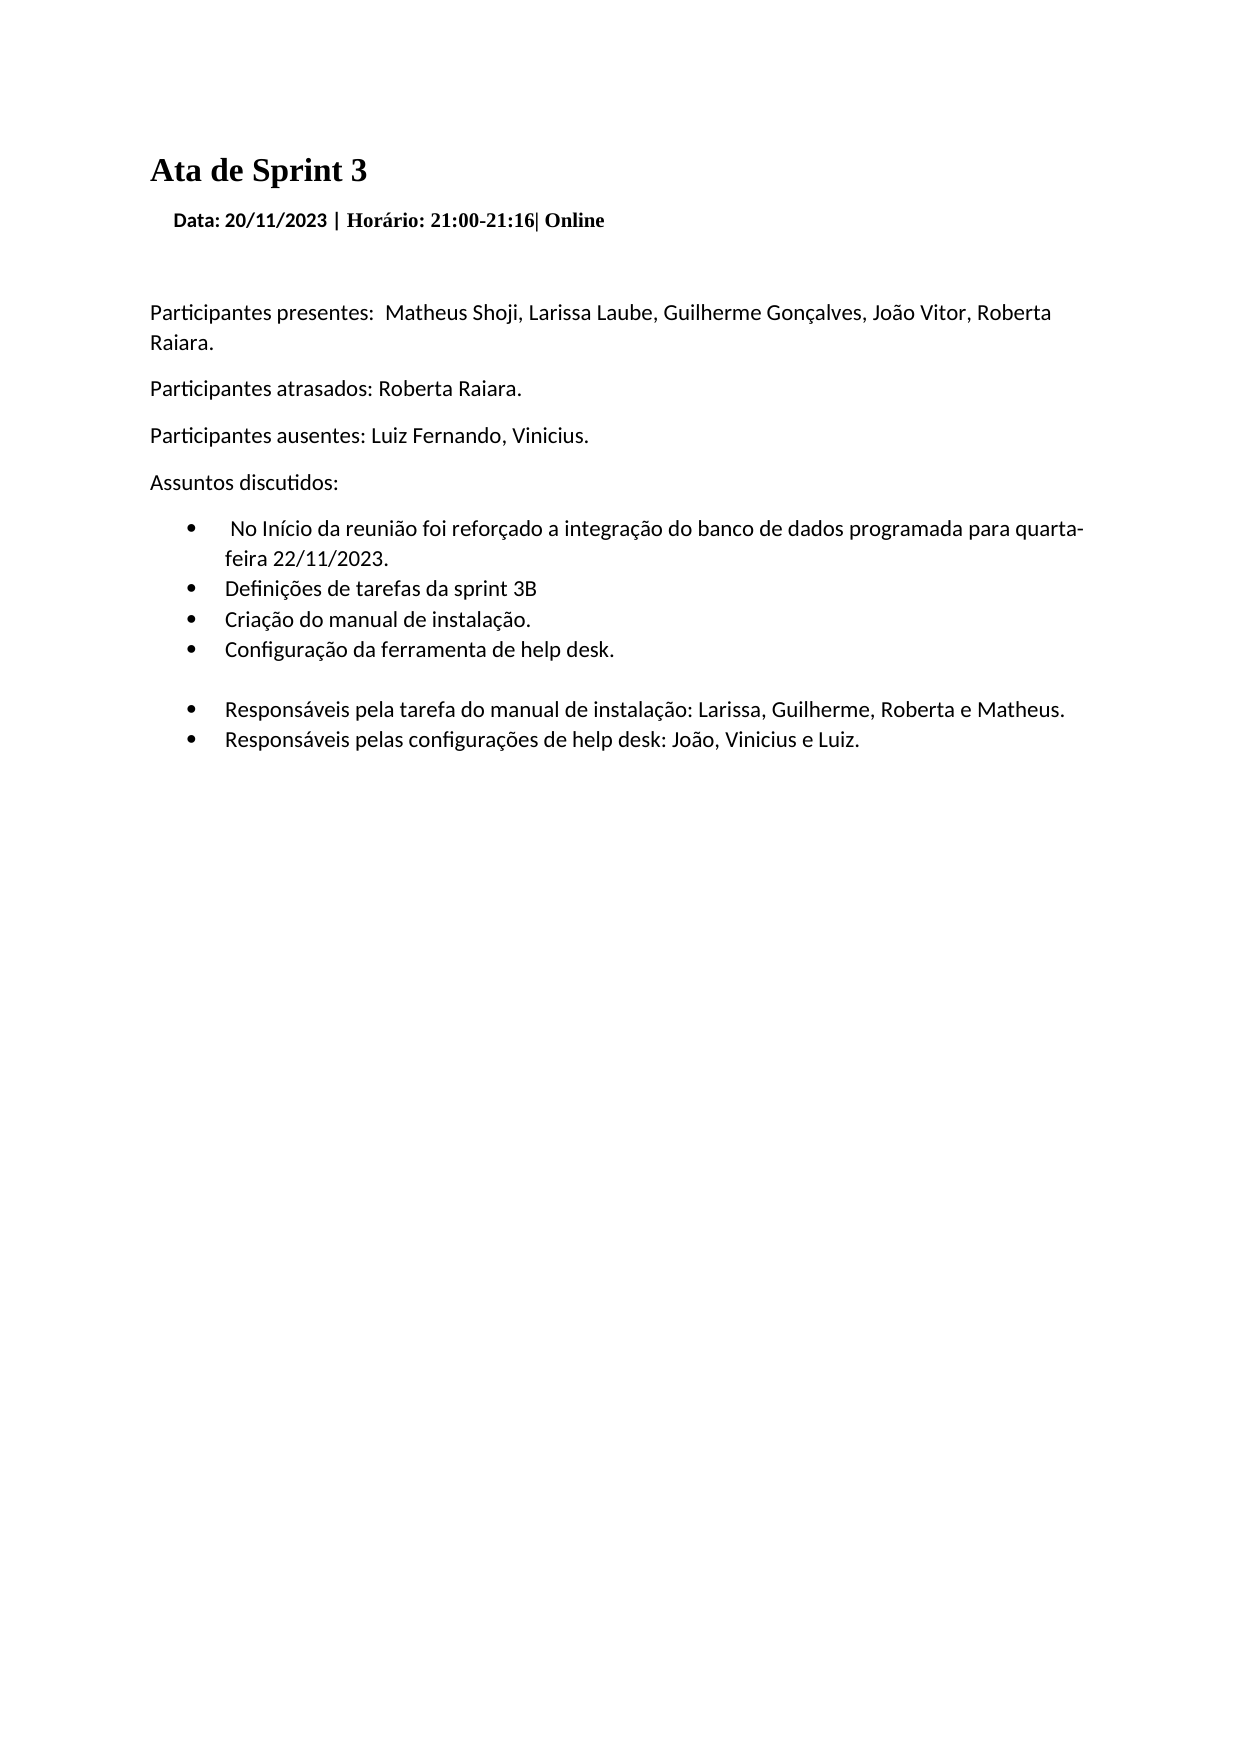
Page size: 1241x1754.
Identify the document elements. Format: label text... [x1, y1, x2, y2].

text Ata de Sprint 3 [150, 150, 1090, 188]
list No Início da reunião foi reforçado a integração do banco de dados programada para quarta-feira 22/11/2023. [187, 514, 1090, 572]
text Participantes ausentes: Luiz Fernando, Vinicius. [150, 421, 1090, 449]
text Participantes presentes: Matheus Shoji, Larissa Laube, Guilherme Gonçalves, João Vitor, Roberta Raiara. [150, 298, 1090, 356]
text Assuntos discutidos: [150, 468, 1090, 496]
list Definições de tarefas da sprint 3B [187, 574, 1090, 603]
text Participantes atrasados: Roberta Raiara. [150, 374, 1090, 402]
list Responsáveis pelas configurações de help desk: João, Vinicius e Luiz. [187, 726, 1090, 754]
list Criação do manual de instalação. [187, 605, 1090, 633]
list Responsáveis pela tarefa do manual de instalação: Larissa, Guilherme, Roberta e Matheus. [187, 695, 1090, 723]
list Configuração da ferramenta de help desk. [187, 635, 1090, 663]
text Data: 20/11/2023 | Horário: 21:00-21:16| Online [150, 208, 1090, 233]
